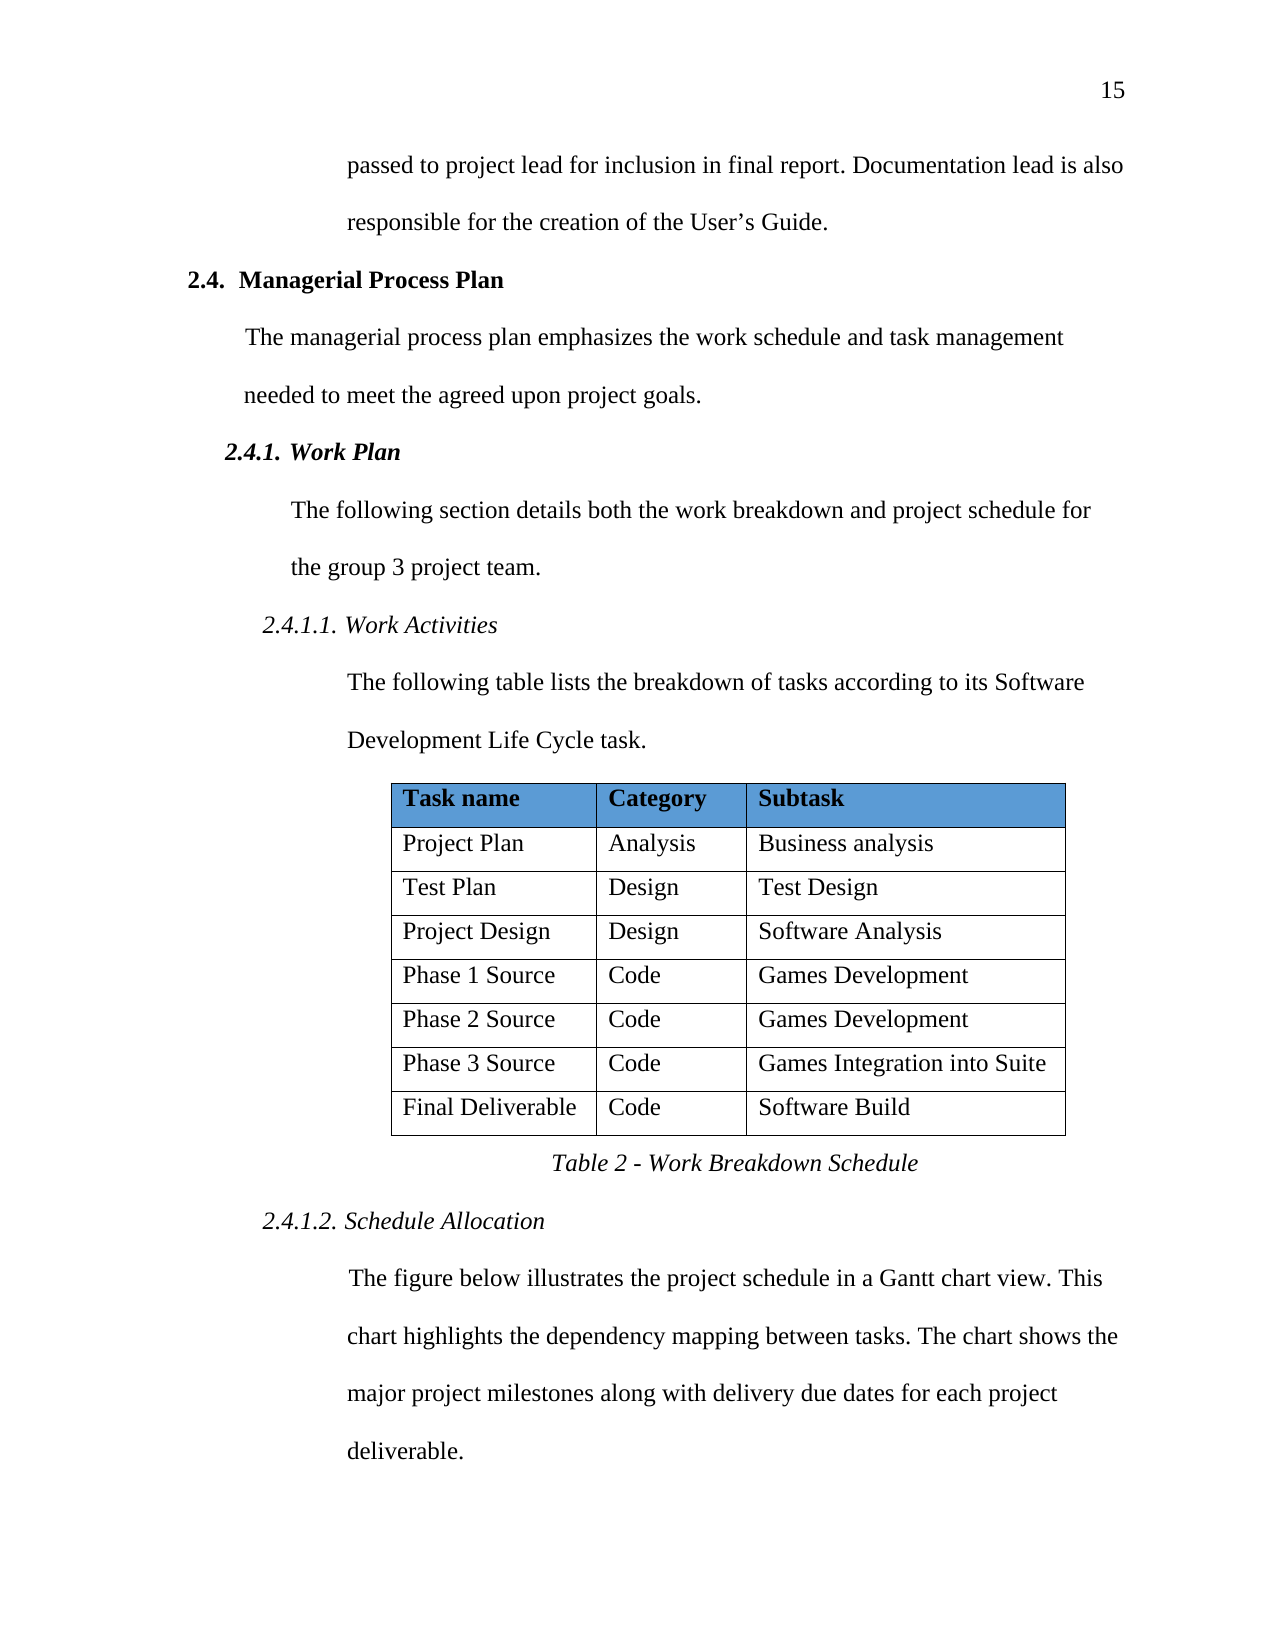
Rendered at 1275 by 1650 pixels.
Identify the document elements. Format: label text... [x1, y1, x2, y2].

table_cell Analysis [597, 828, 746, 871]
table_cell Games Development [747, 960, 1065, 1003]
table_cell Software Build [747, 1092, 1065, 1135]
table_cell Project Design [392, 916, 596, 959]
table_cell Games Development [747, 1004, 1065, 1047]
table_cell Test Plan [392, 872, 596, 915]
table_cell Design [597, 916, 746, 959]
table_header Category [597, 784, 746, 827]
subtitle Work Plan [225, 437, 1125, 466]
table_cell Code [597, 1092, 746, 1135]
table_cell Project Plan [392, 828, 596, 871]
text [347, 150, 1125, 236]
text The figure below illustrates the project schedule in a Gantt chart view. This chart highlights the dependency mapping between tasks. The chart shows the major project milestones along with delivery due dates for each project deliverable. [347, 1263, 1125, 1465]
table_cell Code [597, 960, 746, 1003]
table_cell Games Integration into Suite [747, 1048, 1065, 1091]
table_cell Test Design [747, 872, 1065, 915]
table_cell Code [597, 1004, 746, 1047]
text The following section details both the work breakdown and project schedule for the group 3 project team. [291, 495, 1125, 581]
text The managerial process plan emphasizes the work schedule and task management needed to meet the agreed upon project goals. [244, 322, 1125, 409]
subtitle Schedule Allocation [262, 1206, 1125, 1235]
table_header Task name [392, 784, 596, 827]
table_header Subtask [747, 784, 1065, 827]
table_cell Business analysis [747, 828, 1065, 871]
table_cell Final Deliverable [392, 1092, 596, 1135]
table_cell Code [597, 1048, 746, 1091]
table_cell Phase 2 Source [392, 1004, 596, 1047]
subtitle Work Activities [262, 610, 1125, 639]
table_cell Phase 1 Source [392, 960, 596, 1003]
text The following table lists the breakdown of tasks according to its Software Development Life Cycle task. [347, 667, 1125, 754]
table_cell Software Analysis [747, 916, 1065, 959]
subtitle Managerial Process Plan [187, 265, 1125, 294]
table_cell Design [597, 872, 746, 915]
table_cell Phase 3 Source [392, 1048, 596, 1091]
